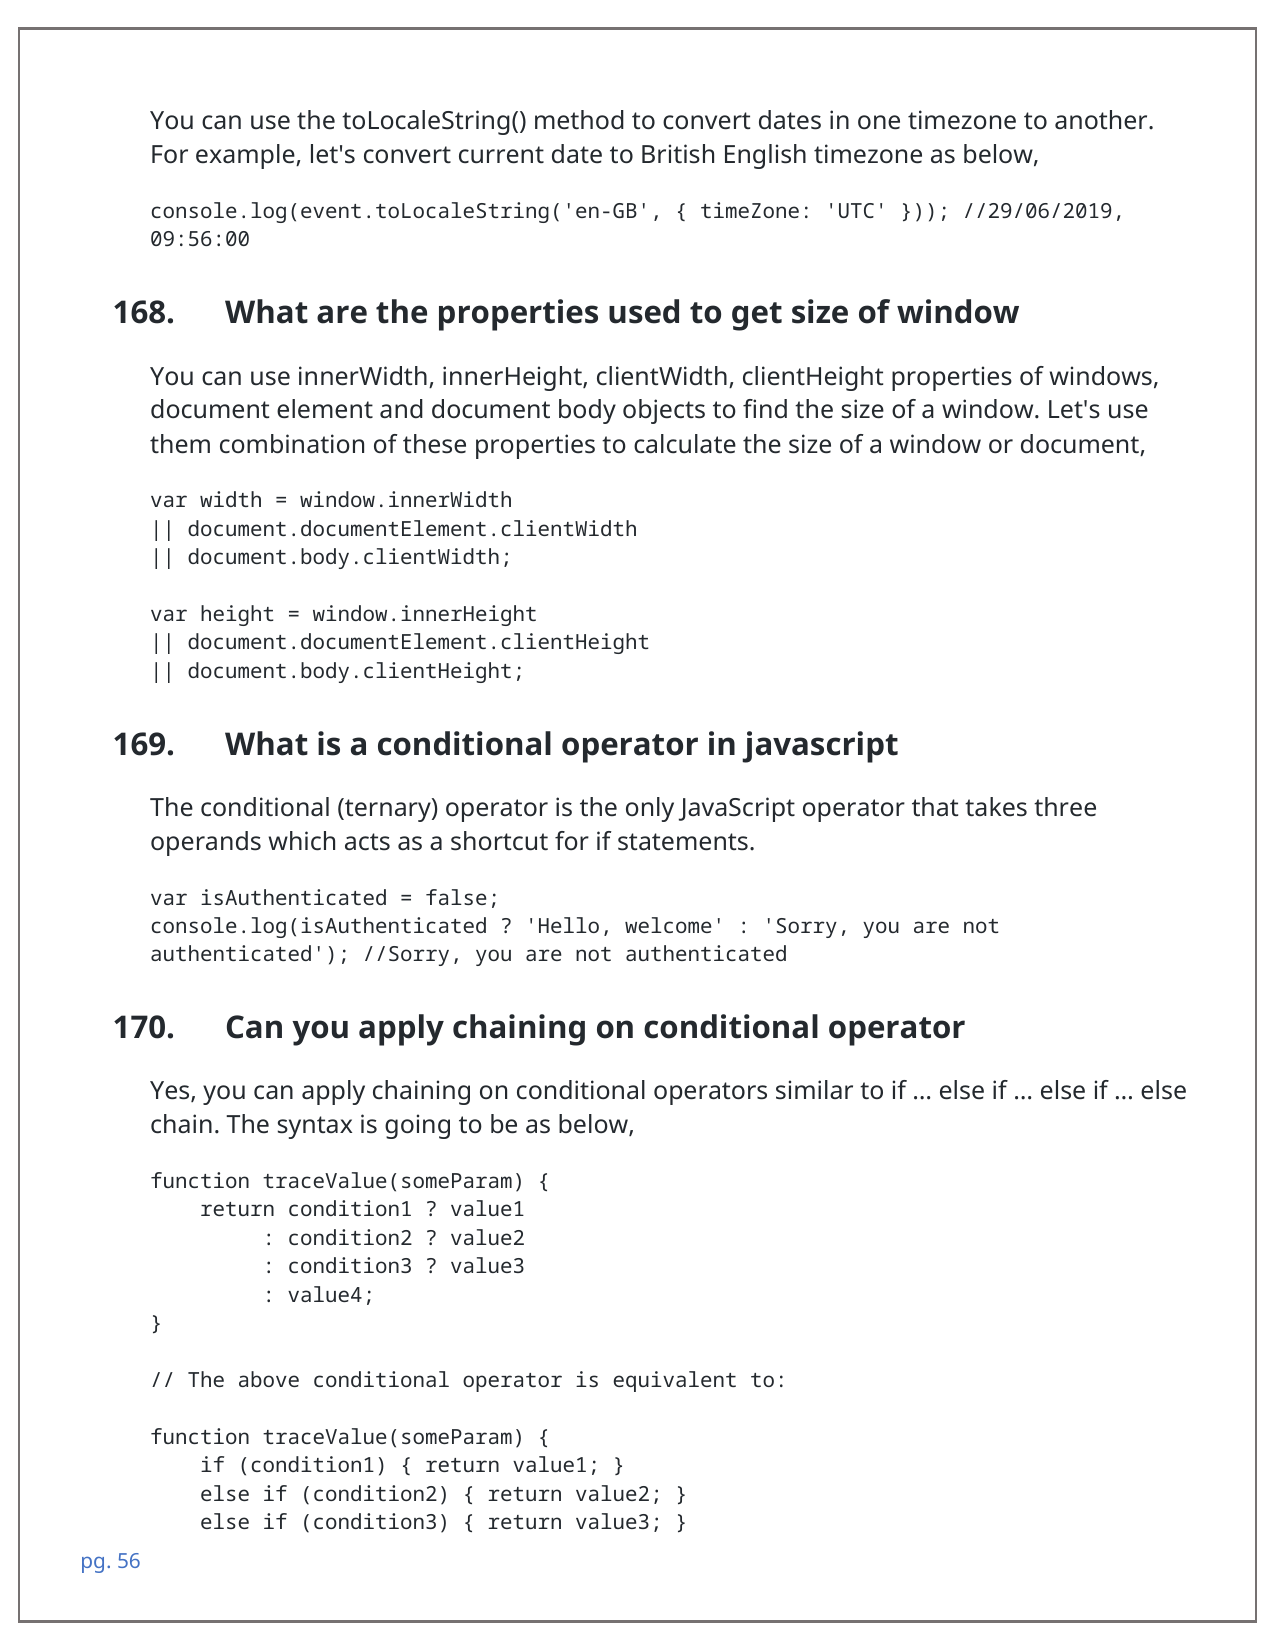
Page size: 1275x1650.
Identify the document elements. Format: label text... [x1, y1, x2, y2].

text var isAuthenticated = false; [150, 883, 1200, 911]
text || document.documentElement.clientWidth [150, 514, 1200, 542]
text || document.body.clientWidth; [150, 542, 1200, 571]
list What are the properties used to get size of window [112, 291, 1200, 333]
text You can use the toLocaleString() method to convert dates in one timezone to another. For example, let's convert current date to British English timezone as below, [150, 103, 1200, 171]
text else if (condition2) { return value2; } [150, 1479, 1200, 1507]
text || document.documentElement.clientHeight [150, 627, 1200, 656]
text : condition2 ? value2 [150, 1223, 1200, 1251]
text else if (condition3) { return value3; } [150, 1507, 1200, 1536]
list What is a conditional operator in javascript [112, 722, 1200, 764]
text } [150, 1308, 1200, 1337]
text // The above conditional operator is equivalent to: [150, 1365, 1200, 1394]
text : condition3 ? value3 [150, 1251, 1200, 1280]
text var width = window.innerWidth [150, 485, 1200, 514]
text You can use innerWidth, innerHeight, clientWidth, clientHeight properties of windows, document element and document body objects to find the size of a window. Let's use them combination of these properties to calculate the size of a window or document, [150, 358, 1200, 460]
text Yes, you can apply chaining on conditional operators similar to if … else if … else if … else chain. The syntax is going to be as below, [150, 1073, 1200, 1141]
text function traceValue(someParam) { [150, 1422, 1200, 1451]
text || document.body.clientHeight; [150, 656, 1200, 684]
text : value4; [150, 1280, 1200, 1308]
text if (condition1) { return value1; } [150, 1451, 1200, 1479]
text console.log(event.toLocaleString('en-GB', { timeZone: 'UTC' })); //29/06/2019, 09:56:00 [150, 196, 1200, 253]
text The conditional (ternary) operator is the only JavaScript operator that takes three operands which acts as a shortcut for if statements. [150, 789, 1200, 858]
list Can you apply chaining on conditional operator [112, 1005, 1200, 1048]
text function traceValue(someParam) { [150, 1166, 1200, 1194]
text var height = window.innerHeight [150, 599, 1200, 627]
text return condition1 ? value1 [150, 1194, 1200, 1223]
text console.log(isAuthenticated ? 'Hello, welcome' : 'Sorry, you are not authenticated'); //Sorry, you are not authenticated [150, 911, 1200, 968]
